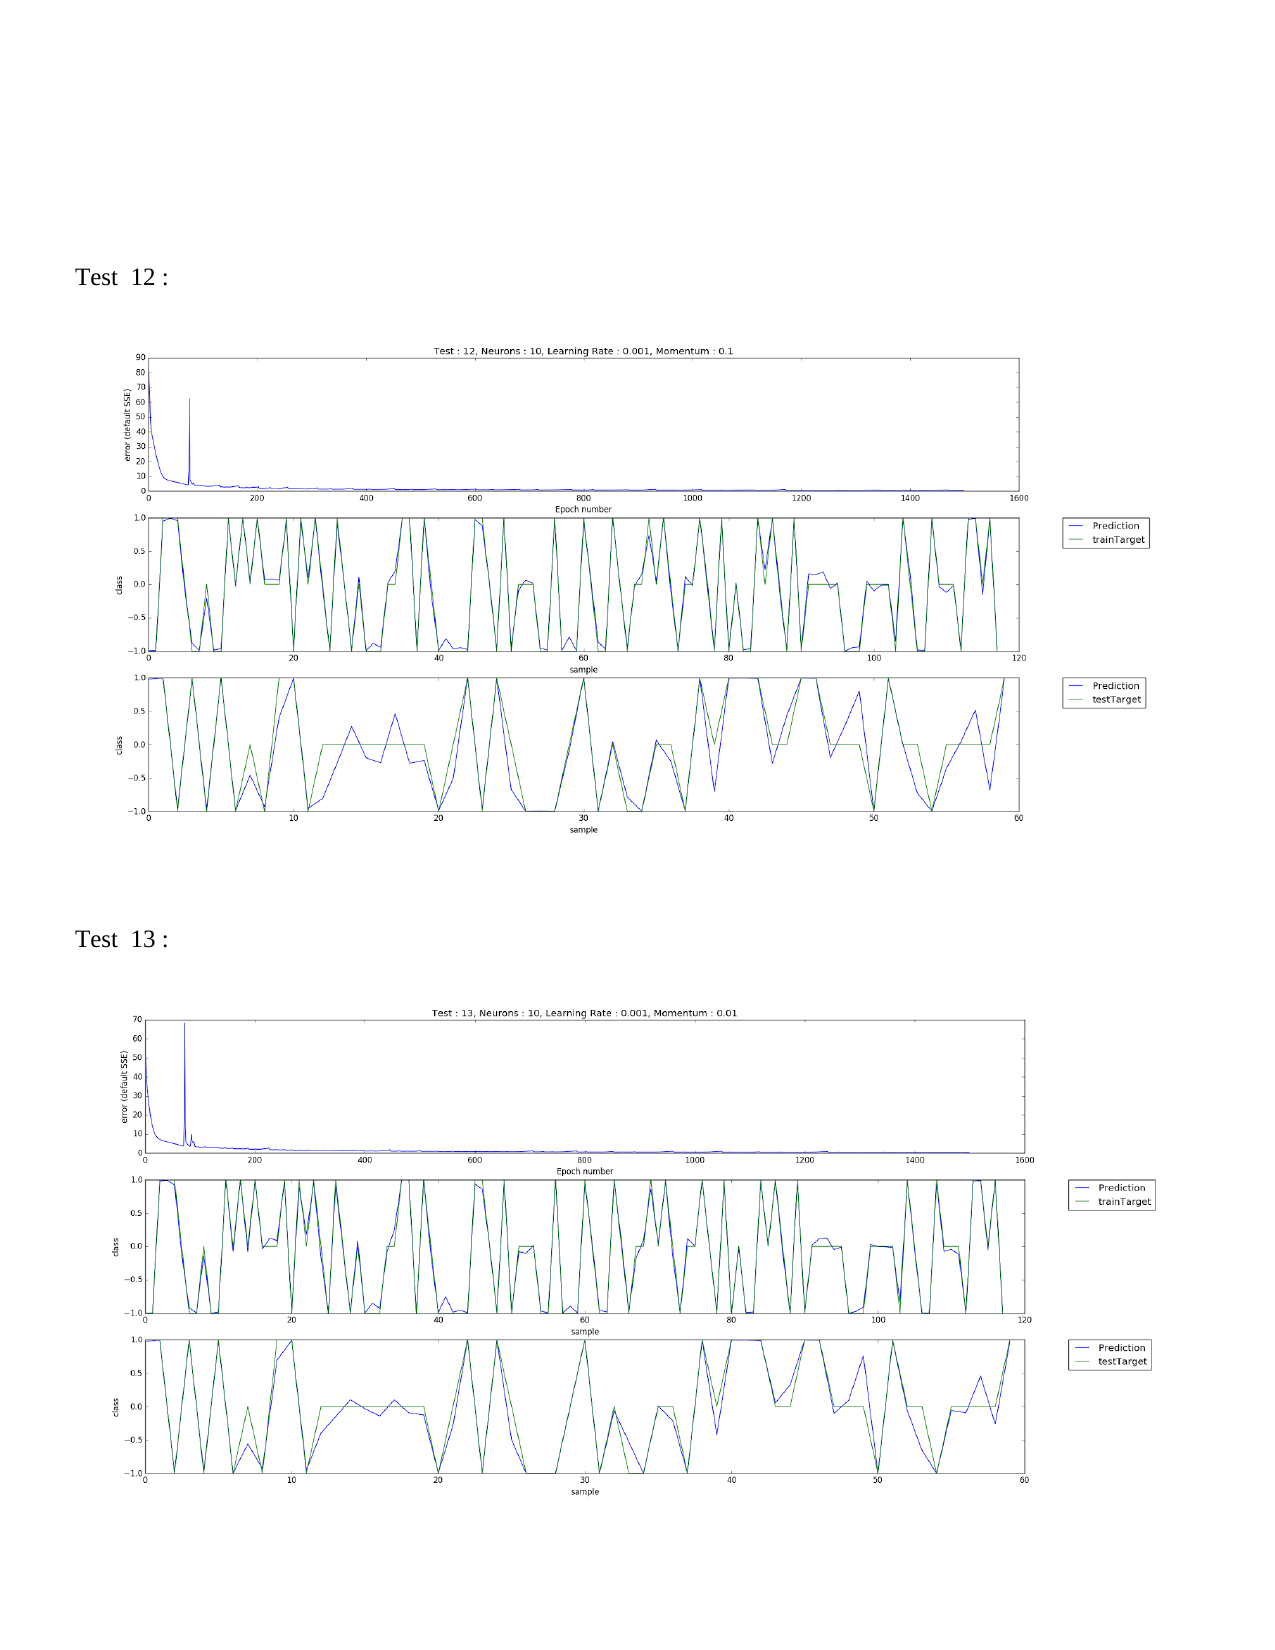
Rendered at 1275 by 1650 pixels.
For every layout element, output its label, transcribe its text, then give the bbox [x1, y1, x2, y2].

picture [75, 302, 1200, 867]
text Test 13 : [75, 924, 1200, 953]
text Test 12 : [75, 262, 1200, 291]
picture [75, 963, 1200, 1529]
